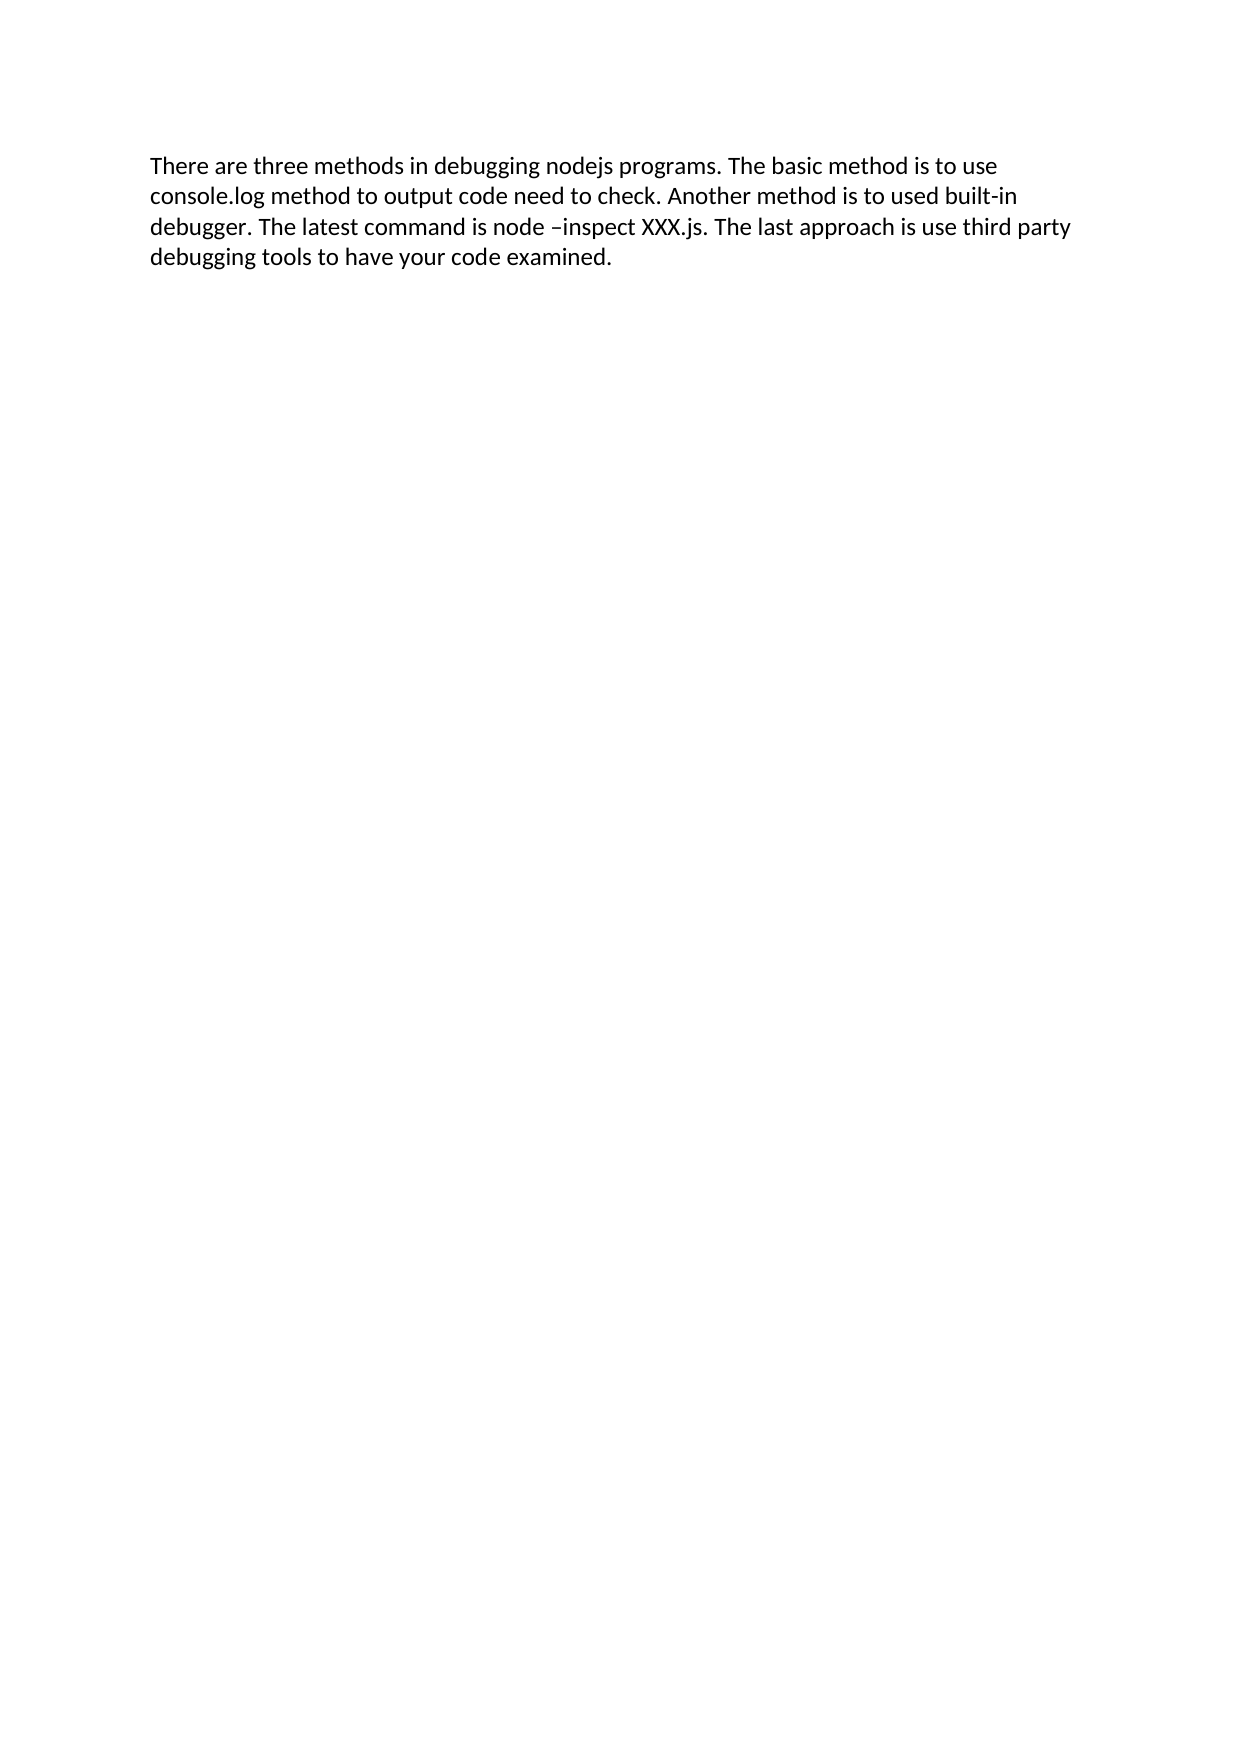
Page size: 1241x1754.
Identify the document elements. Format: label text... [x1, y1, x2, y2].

text There are three methods in debugging nodejs programs. The basic method is to use console.log method to output code need to check. Another method is to used built-in debugger. The latest command is node –inspect XXX.js. The last approach is use third party debugging tools to have your code examined. [150, 150, 1090, 272]
